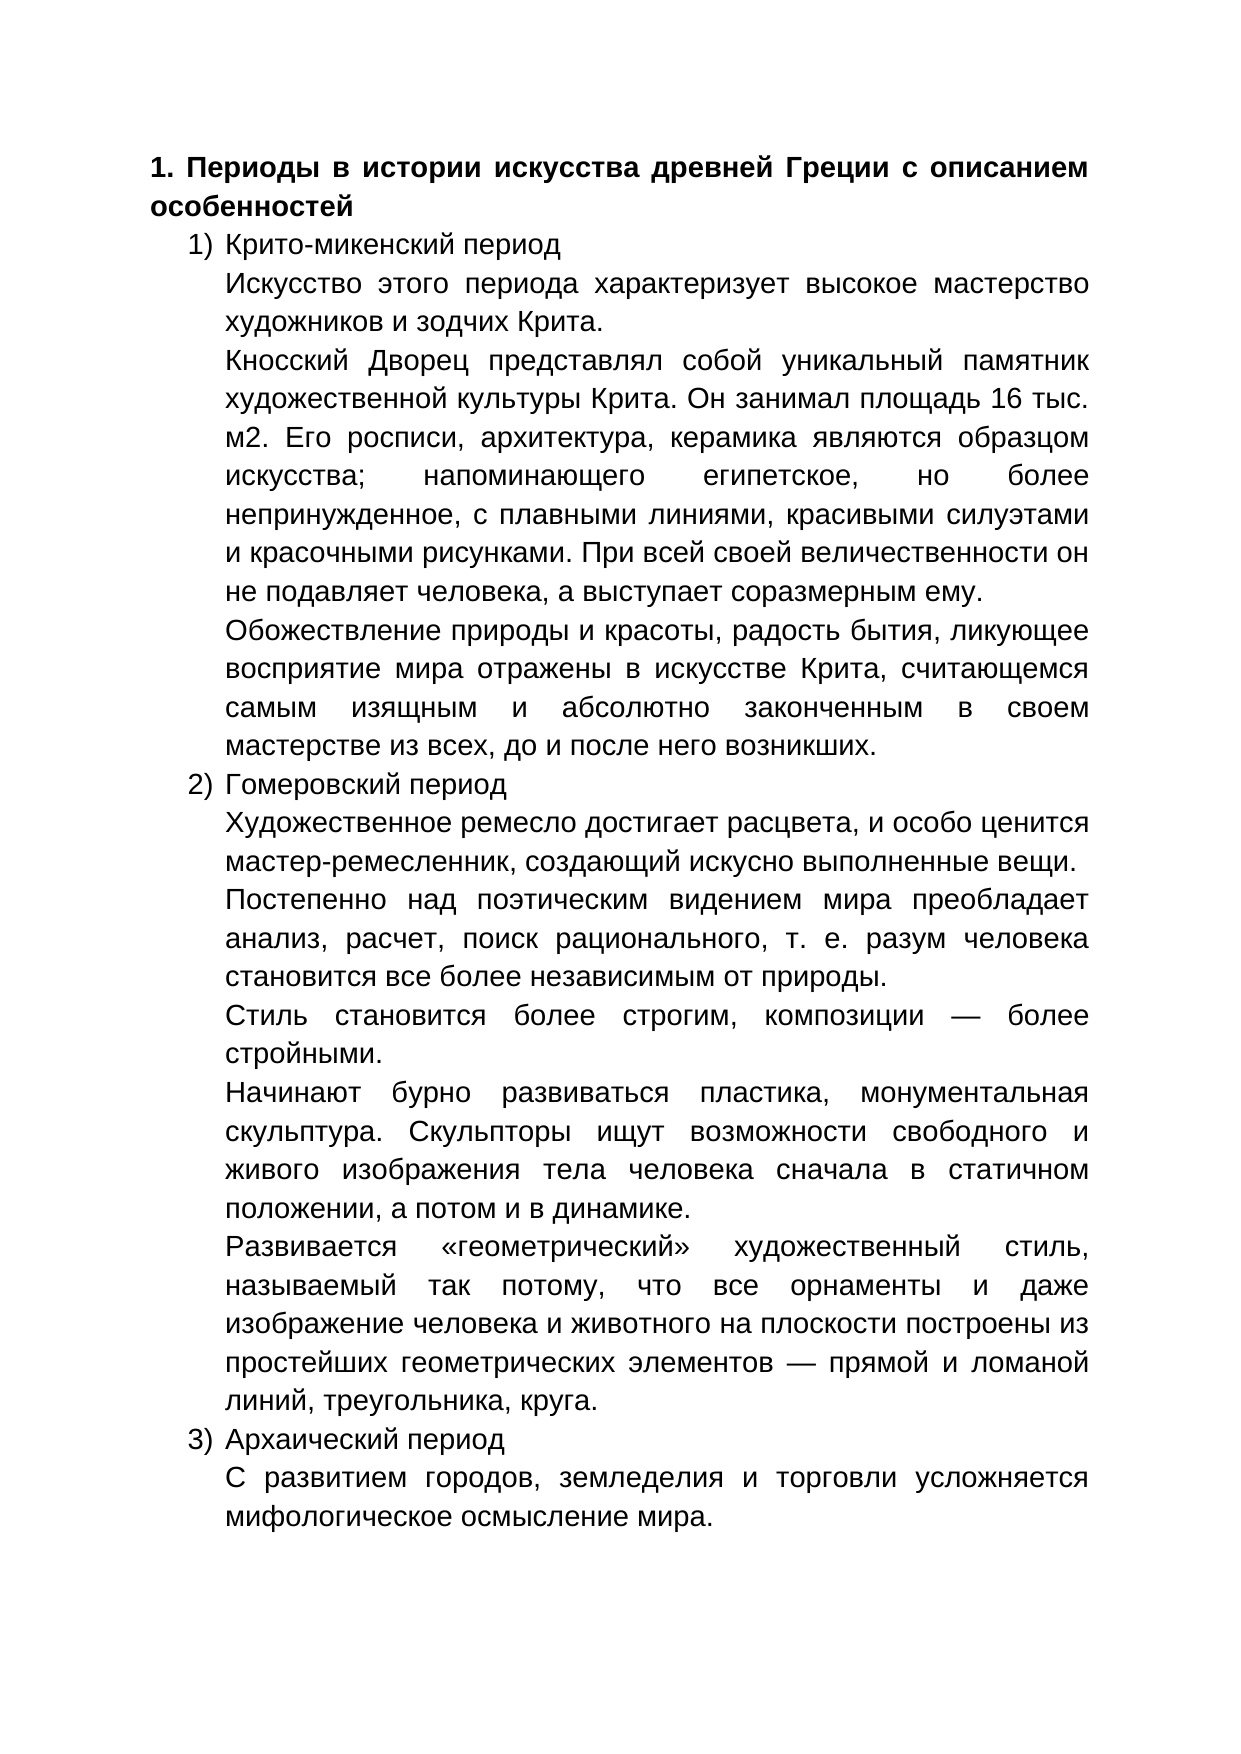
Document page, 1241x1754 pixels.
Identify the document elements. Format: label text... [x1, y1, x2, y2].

text Постепенно над поэтическим видением мира преобладает анализ, расчет, поиск рационального, т. е. разум человека становится все более независимым от природы. [225, 882, 1090, 993]
text Начинают бурно развиваться пластика, монументальная скульптура. Скульпторы ищут возможности свободного и живого изображения тела человека сначала в статичном положении, а потом и в динамике. [225, 1075, 1090, 1224]
text 1. Периоды в истории искусства древней Греции с описанием особенностей [150, 150, 1090, 222]
list Архаический период [187, 1422, 1090, 1455]
text Развивается «геометрический» художественный стиль, называемый так потому, что все орнаменты и даже изображение человека и животного на плоскости построены из простейших геометрических элементов — прямой и ломаной линий, треугольника, круга. [225, 1229, 1090, 1417]
text Художественное ремесло достигает расцвета, и особо ценится мастер-ремесленник, создающий искусно выполненные вещи. [225, 805, 1090, 877]
list Гомеровский период [187, 767, 1090, 800]
text Стиль становится более строгим, композиции — более стройными. [225, 998, 1090, 1070]
text Кносский Дворец представлял собой уникальный памятник художественной культуры Крита. Он занимал площадь 16 тыс. м2. Его росписи, архитектура, керамика являются образцом искусства; напоминающего египетское, но более непринужденное, с плавными линиями, красивыми силуэтами и красочными рисунками. При всей своей величественности он не подавляет человека, а выступает соразмерным ему. [225, 343, 1090, 607]
list Крито-микенский период [187, 227, 1090, 261]
text Обожествление природы и красоты, радость бытия, ликующее восприятие мира отражены в искусстве Крита, считающемся самым изящным и абсолютно законченным в своем мастерстве из всех, до и после него возникших. [225, 612, 1090, 762]
text Искусство этого периода характеризует высокое мастерство художников и зодчих Крита. [225, 266, 1090, 338]
text С развитием городов, земледелия и торговли усложняется мифологическое осмысление мира. [225, 1460, 1090, 1532]
